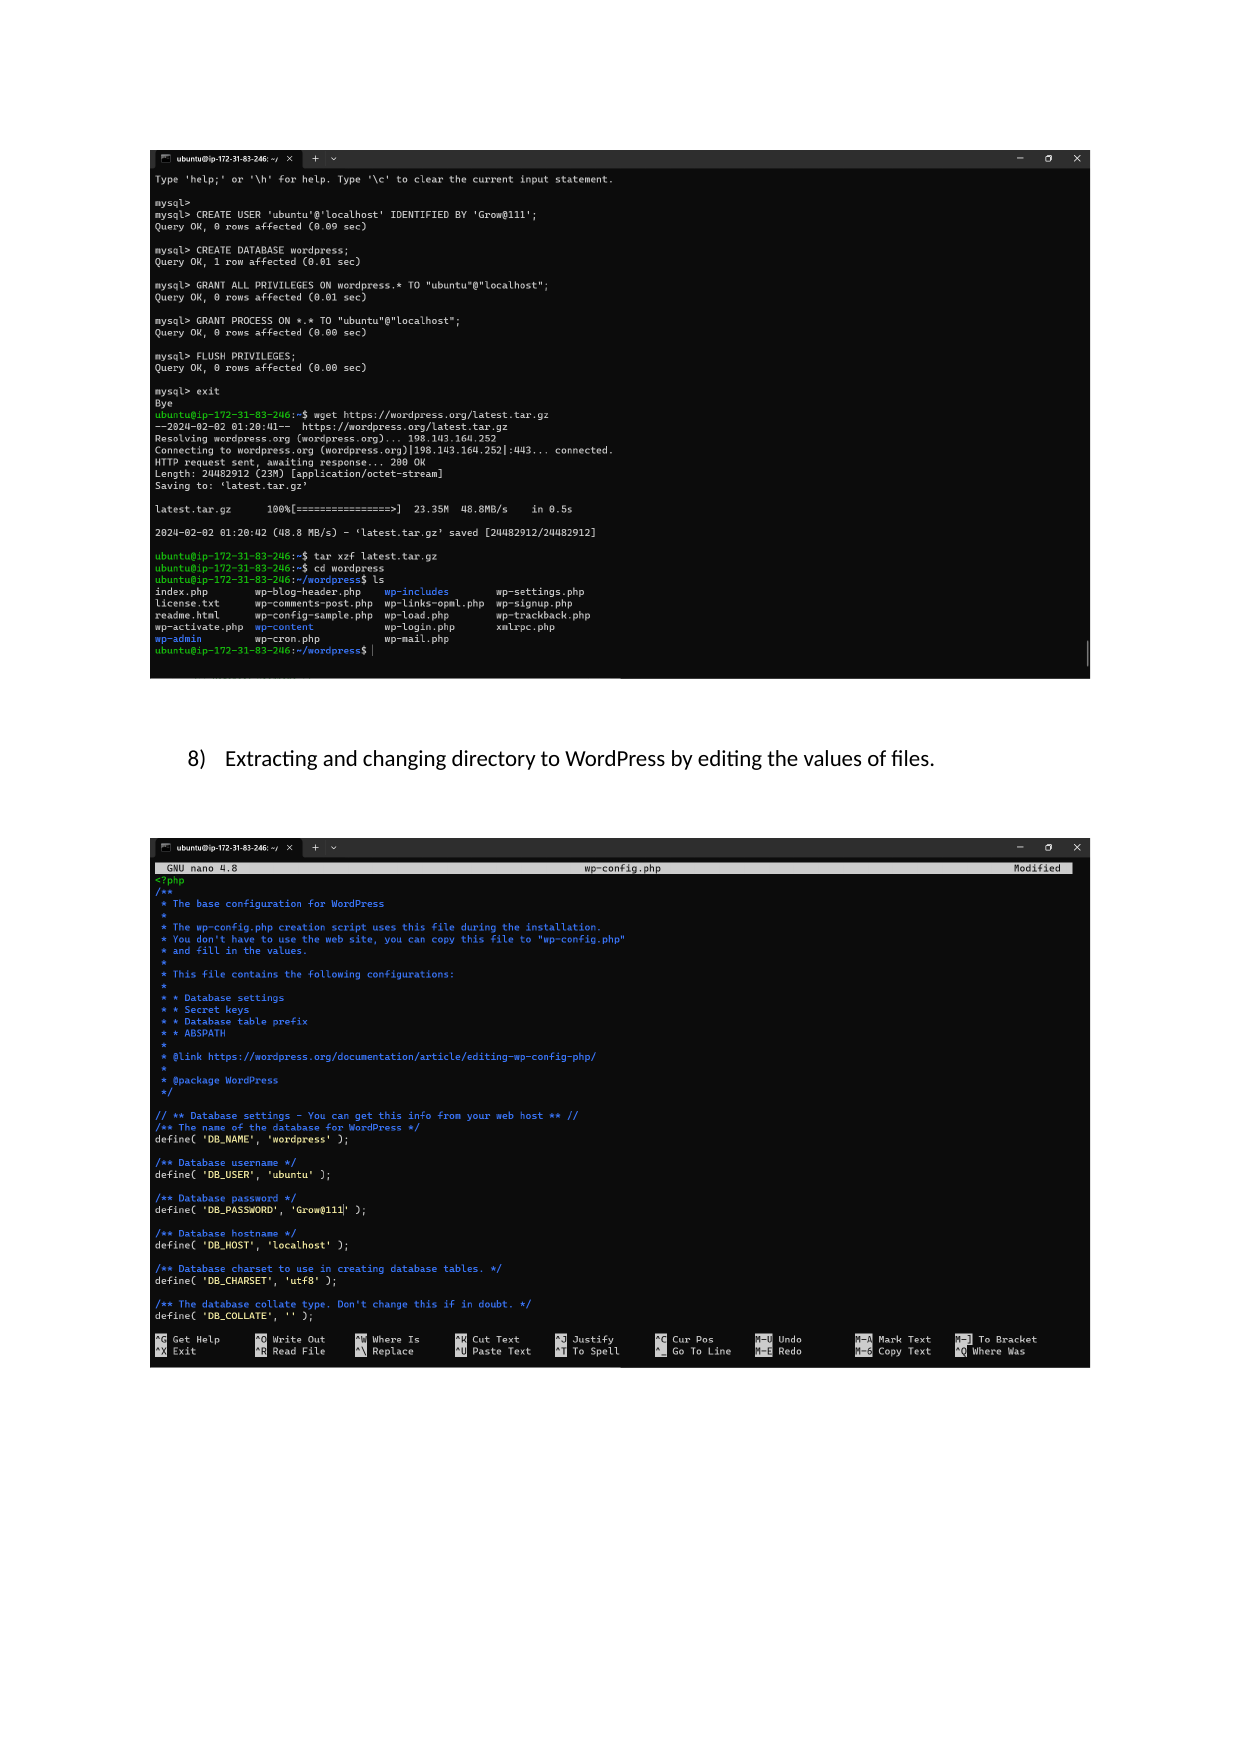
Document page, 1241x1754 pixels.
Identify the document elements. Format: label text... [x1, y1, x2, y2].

picture [150, 150, 1091, 679]
list Extracting and changing directory to WordPress by editing the values of files. [187, 744, 1090, 773]
picture [150, 838, 1091, 1368]
